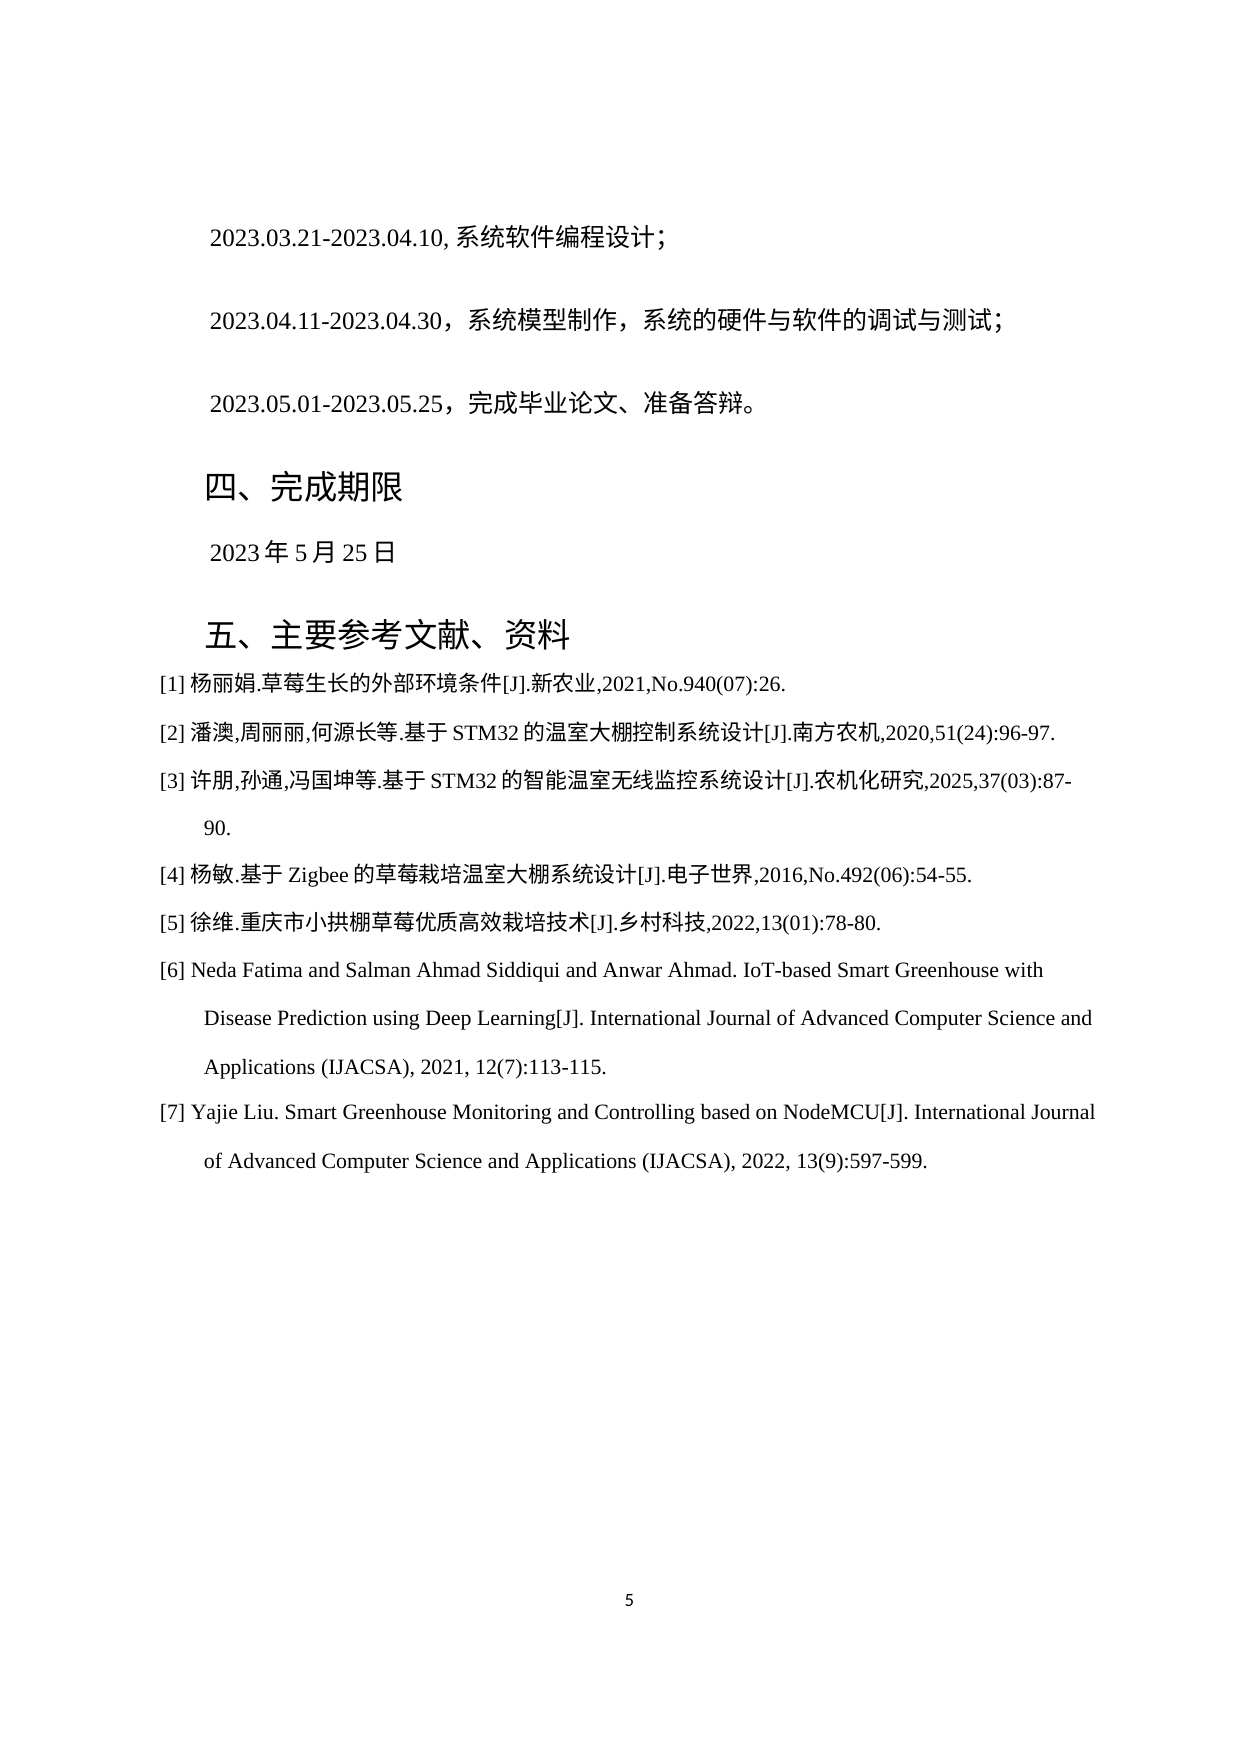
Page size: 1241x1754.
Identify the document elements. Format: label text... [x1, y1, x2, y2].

text 四、完成期限 [159, 453, 1098, 518]
text [5] 徐维.重庆市小拱棚草莓优质高效栽培技术[J].乡村科技,2022,13(01):78-80. [159, 905, 1098, 937]
text 2023.04.11-2023.04.30，系统模型制作，系统的硬件与软件的调试与测试； [159, 286, 1098, 351]
text [1] 杨丽娟.草莓生长的外部环境条件[J].新农业,2021,No.940(07):26. [159, 666, 1098, 698]
text [7] Yajie Liu. Smart Greenhouse Monitoring and Controlling based on NodeMCU[J]. International Journal of Advanced Computer Science and Applications (IJACSA), 2022, 13(9):597-599. [159, 1096, 1098, 1177]
text 2023.03.21-2023.04.10, 系统软件编程设计； [159, 203, 1098, 268]
text [3] 许朋,孙通,冯国坤等.基于STM32的智能温室无线监控系统设计[J].农机化研究,2025,37(03):87-90. [159, 762, 1098, 844]
text 五、主要参考文献、资料 [159, 601, 1098, 666]
text [4] 杨敏.基于Zigbee的草莓栽培温室大棚系统设计[J].电子世界,2016,No.492(06):54-55. [159, 856, 1098, 889]
text 2023.05.01-2023.05.25，完成毕业论文、准备答辩。 [159, 369, 1098, 434]
text 2023年5月25日 [159, 518, 1098, 583]
text [2] 潘澳,周丽丽,何源长等.基于STM32的温室大棚控制系统设计[J].南方农机,2020,51(24):96-97. [159, 714, 1098, 747]
text [6] Neda Fatima and Salman Ahmad Siddiqui and Anwar Ahmad. IoT-based Smart Greenhouse with Disease Prediction using Deep Learning[J]. International Journal of Advanced Computer Science and Applications (IJACSA), 2021, 12(7):113-115. [159, 953, 1098, 1083]
